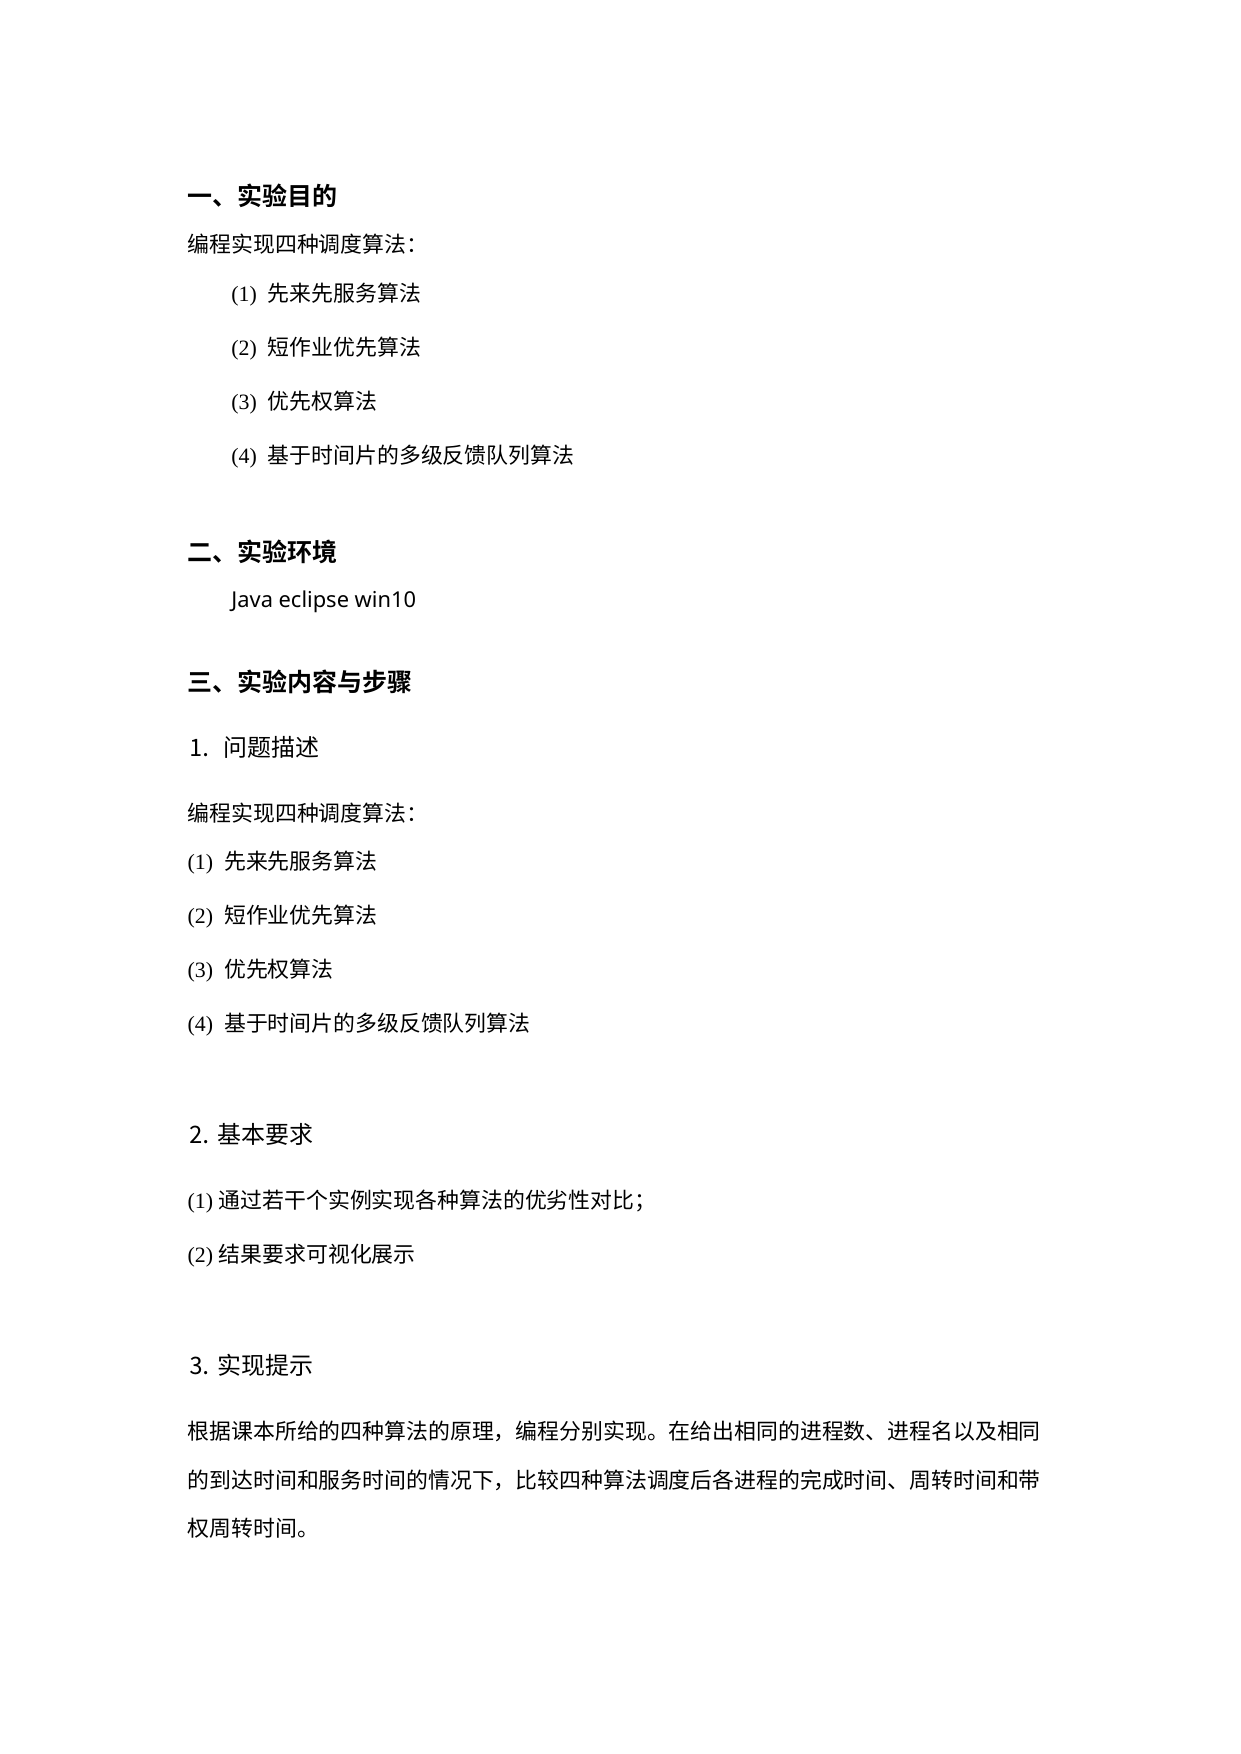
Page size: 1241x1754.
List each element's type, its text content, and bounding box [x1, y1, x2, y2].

text (3) 优先权算法 [187, 952, 1053, 984]
text (1) 先来先服务算法 [187, 275, 1053, 308]
text (2) 短作业优先算法 [187, 898, 1053, 930]
text 根据课本所给的四种算法的原理，编程分别实现。在给出相同的进程数、进程名以及相同的到达时间和服务时间的情况下，比较四种算法调度后各进程的完成时间、周转时间和带权周转时间。 [187, 1413, 1053, 1543]
text (3) 优先权算法 [187, 383, 1053, 416]
text 一、实验目的 [187, 162, 1053, 227]
text (4) 基于时间片的多级反馈队列算法 [187, 437, 1053, 470]
text 编程实现四种调度算法： [187, 227, 1053, 259]
text (1) 通过若干个实例实现各种算法的优劣性对比； [187, 1183, 1053, 1215]
text (4) 基于时间片的多级反馈队列算法 [187, 1006, 1053, 1038]
text 编程实现四种调度算法： [187, 795, 1053, 828]
text (2) 结果要求可视化展示 [187, 1237, 1053, 1269]
text ⒉ 基本要求 [187, 1100, 1053, 1165]
text (1) 先来先服务算法 [187, 844, 1053, 876]
text ⒊ 实现提示 [187, 1331, 1053, 1396]
text 二、实验环境 [187, 518, 1053, 583]
text (2) 短作业优先算法 [187, 329, 1053, 362]
text ⒈ 问题描述 [187, 713, 1053, 778]
text Java eclipse win10 [187, 583, 1053, 616]
text 三、实验内容与步骤 [187, 648, 1053, 713]
